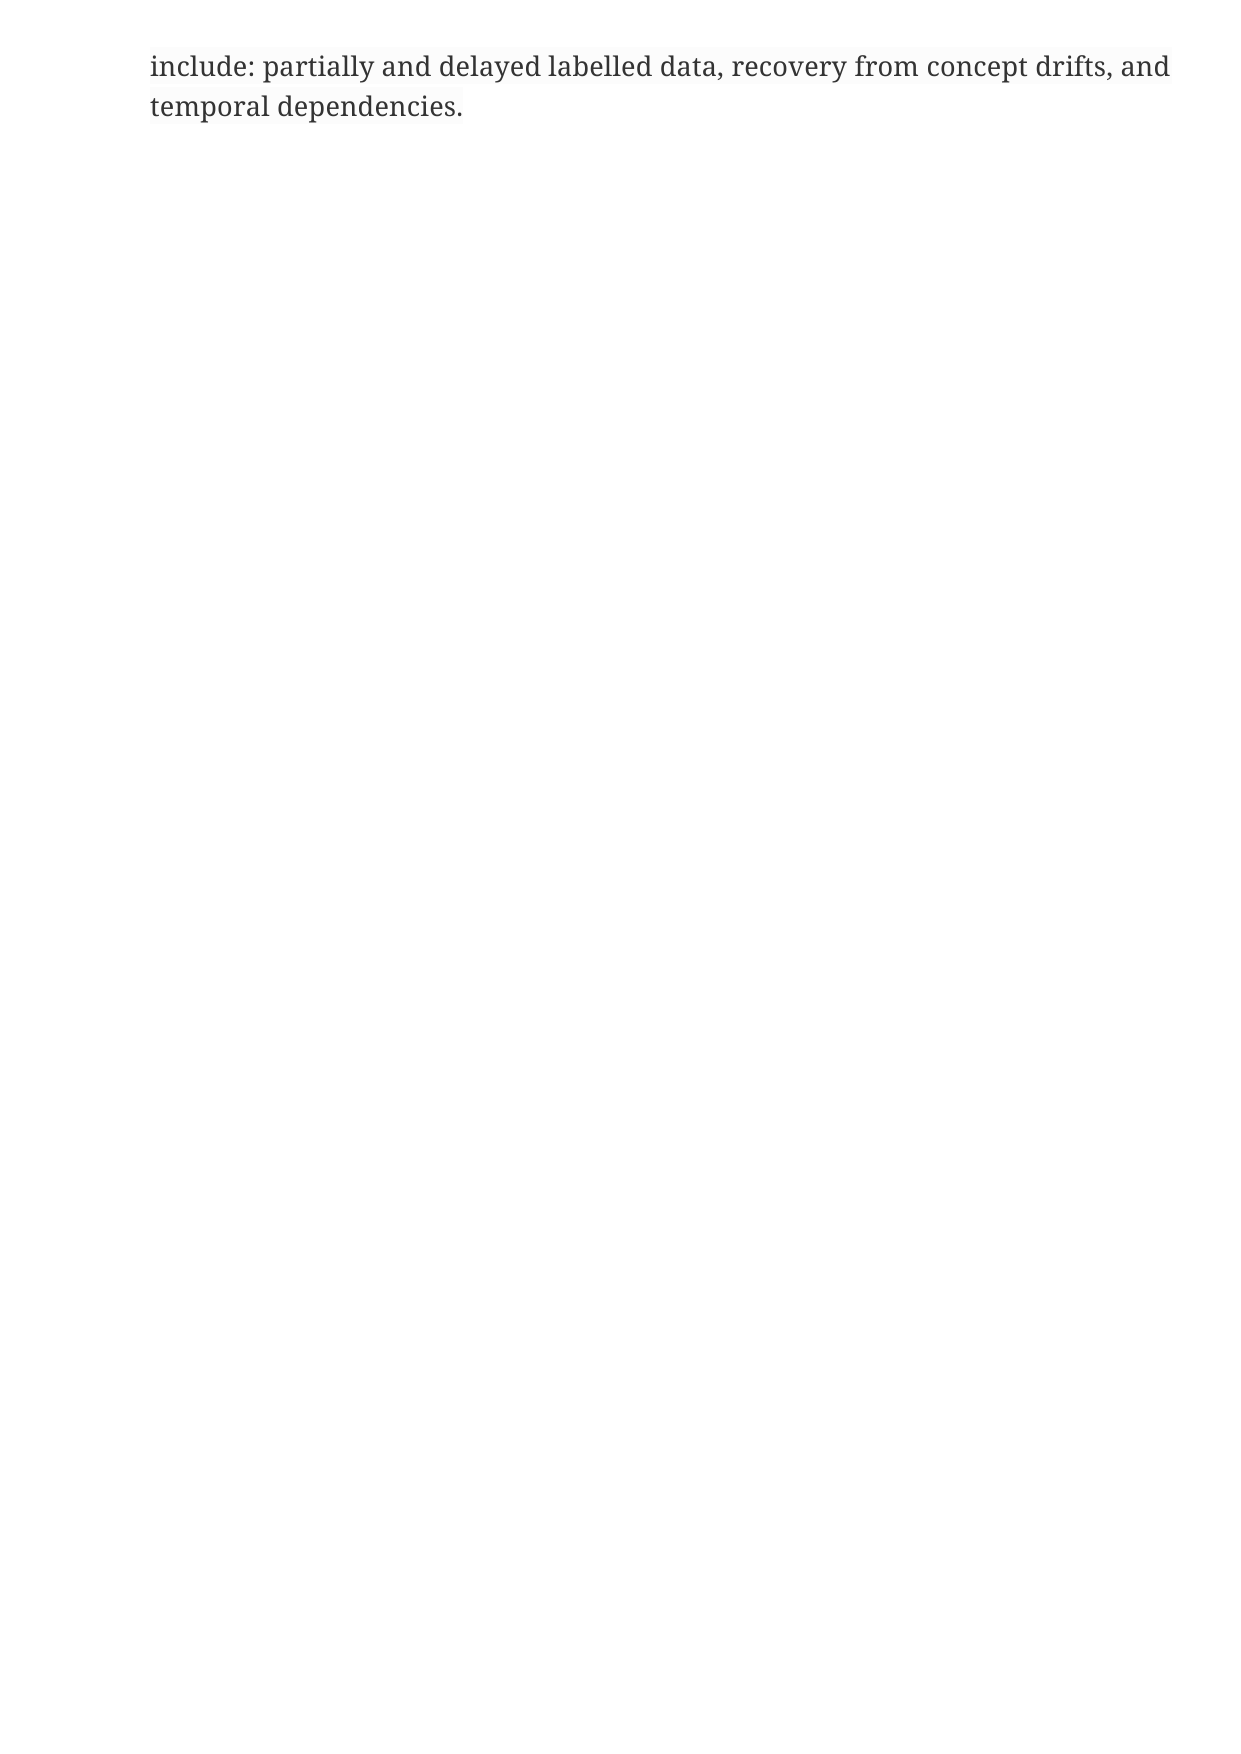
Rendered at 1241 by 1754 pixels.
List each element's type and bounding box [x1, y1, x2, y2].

text [150, 47, 1193, 124]
